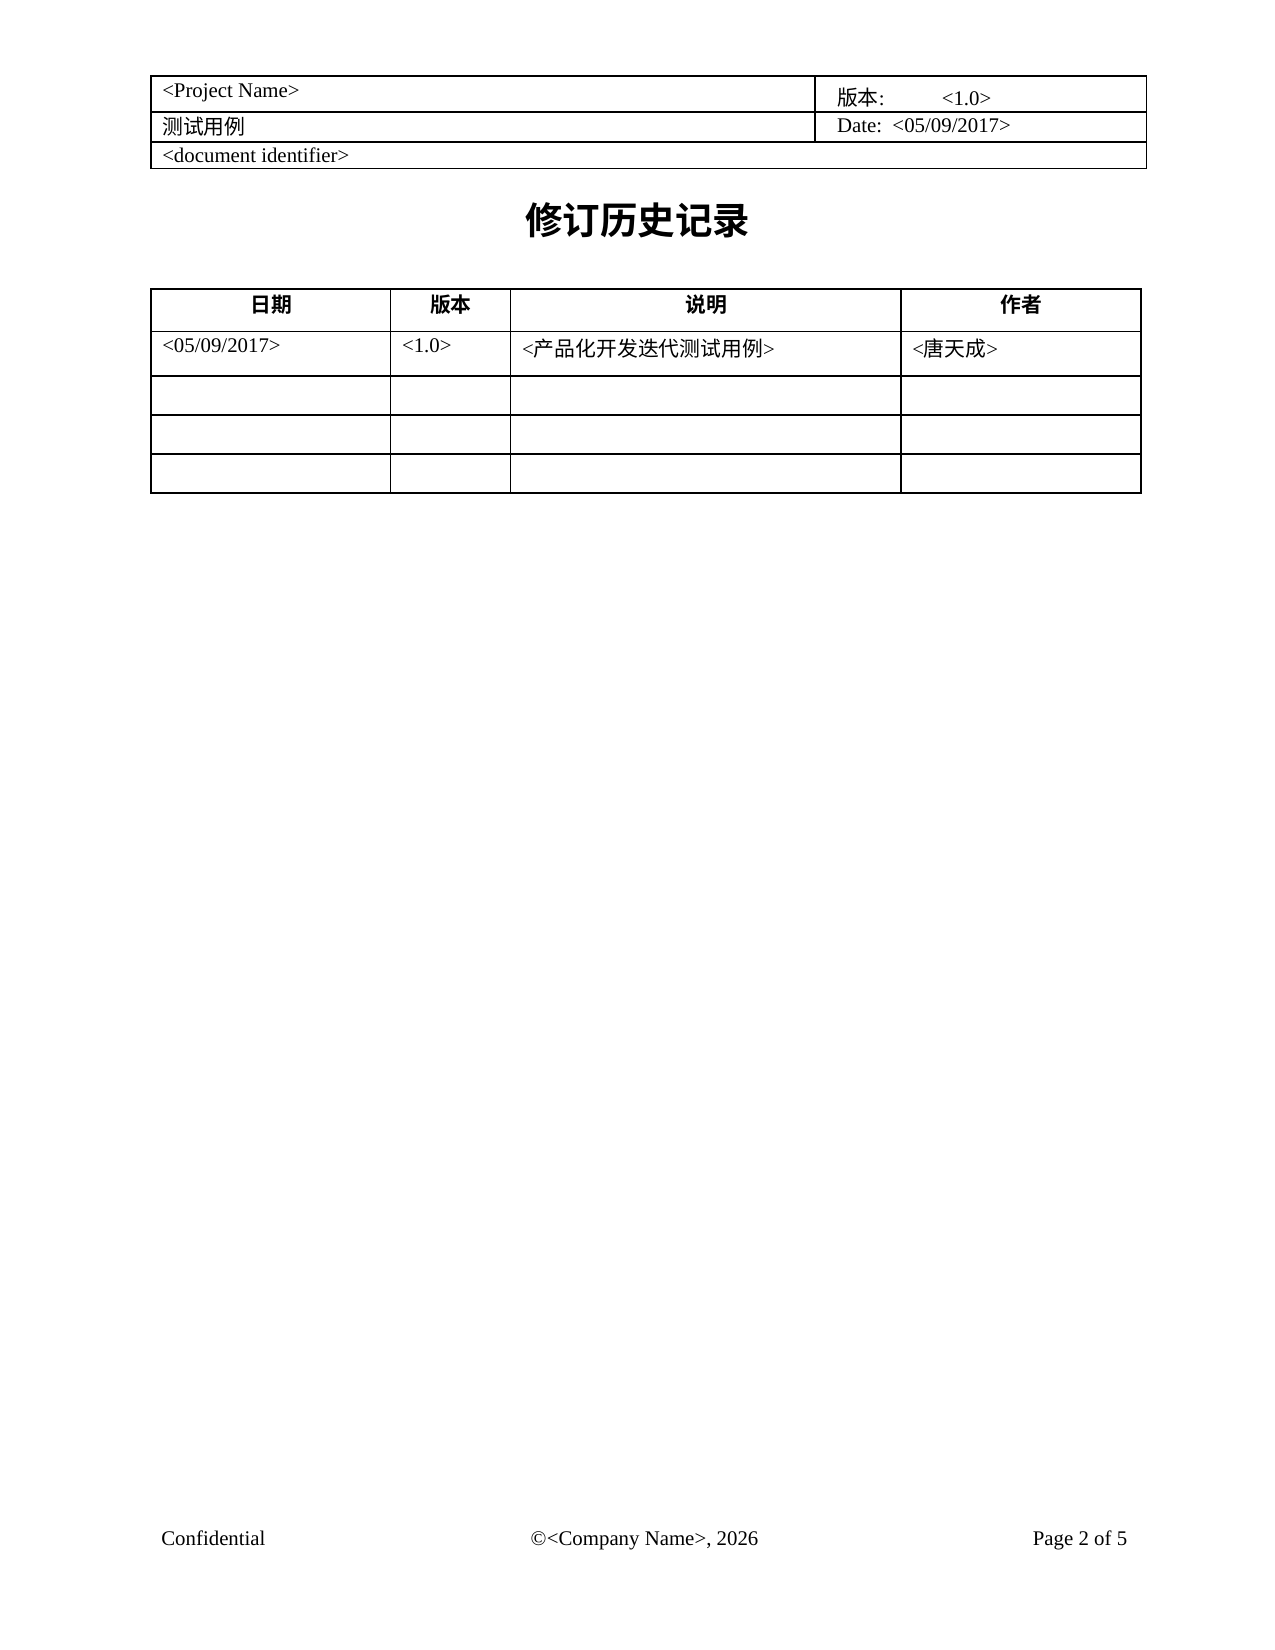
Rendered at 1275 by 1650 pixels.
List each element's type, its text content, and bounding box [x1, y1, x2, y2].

table_cell [511, 416, 900, 453]
table_cell [152, 416, 390, 453]
table_header 说明 [511, 290, 900, 331]
table_header 日期 [152, 290, 390, 331]
table_cell [152, 455, 390, 492]
table_cell [902, 416, 1140, 453]
table_cell <05/09/2017> [152, 332, 390, 375]
table_cell [391, 455, 510, 492]
table_cell [391, 416, 510, 453]
table_header 版本 [391, 290, 510, 331]
table_cell [391, 377, 510, 414]
table_cell [902, 455, 1140, 492]
table_header 作者 [902, 290, 1140, 331]
table_cell <1.0> [391, 332, 510, 375]
table_cell <唐天成> [902, 332, 1140, 375]
table_cell [511, 377, 900, 414]
table_cell [511, 455, 900, 492]
table_cell [152, 377, 390, 414]
table_cell <产品化开发迭代测试用例> [511, 332, 900, 375]
title 修订历史记录 [150, 194, 1125, 245]
table_cell [902, 377, 1140, 414]
